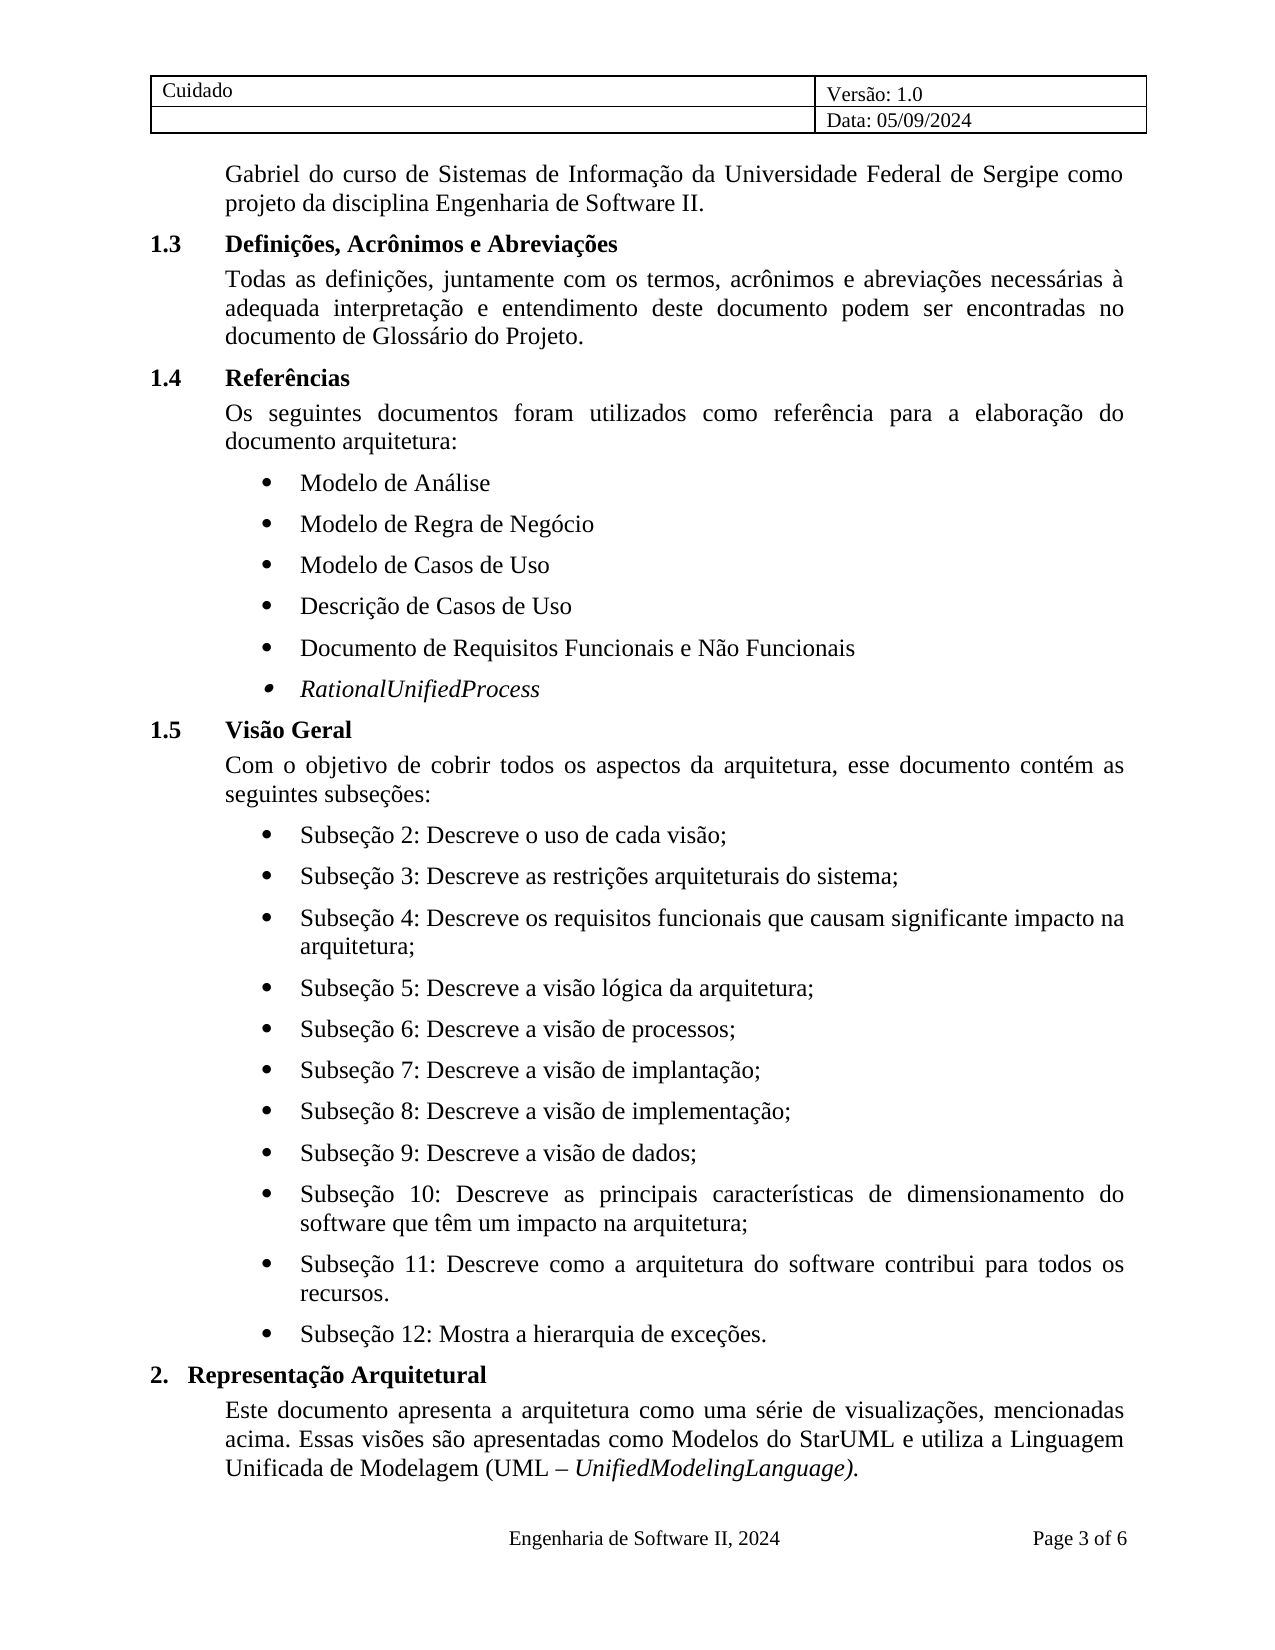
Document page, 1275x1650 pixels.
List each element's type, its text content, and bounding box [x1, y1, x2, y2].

list Modelo de Análise [262, 468, 1125, 496]
list Modelo de Casos de Uso [262, 550, 1125, 579]
list Subseção 8: Descreve a visão de implementação; [262, 1096, 1125, 1125]
list Subseção 5: Descreve a visão lógica da arquitetura; [262, 973, 1125, 1001]
list Subseção 2: Descreve o uso de cada visão; [262, 820, 1125, 849]
list Subseção 9: Descreve a visão de dados; [262, 1138, 1125, 1166]
list Subseção 7: Descreve a visão de implantação; [262, 1055, 1125, 1084]
list Descrição de Casos de Uso [262, 591, 1125, 620]
list Subseção 6: Descreve a visão de processos; [262, 1014, 1125, 1043]
list Subseção 4: Descreve os requisitos funcionais que causam significante impacto na arquitetura; [262, 903, 1125, 960]
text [225, 159, 1125, 216]
list Modelo de Regra de Negócio [262, 509, 1125, 538]
subtitle Referências [150, 363, 1125, 391]
text Este documento apresenta a arquitetura como uma série de visualizações, mencionadas acima. Essas visões são apresentadas como Modelos do StarUML e utiliza a Linguagem Unificada de Modelagem (UML – UnifiedModelingLanguage). [225, 1395, 1125, 1481]
list Subseção 11: Descreve como a arquitetura do software contribui para todos os recursos. [262, 1249, 1125, 1306]
subtitle Representação Arquitetural [150, 1360, 1125, 1389]
text Os seguintes documentos foram utilizados como referência para a elaboração do documento arquitetura: [225, 398, 1125, 455]
text Com o objetivo de cobrir todos os aspectos da arquitetura, esse documento contém as seguintes subseções: [225, 750, 1125, 808]
subtitle Definições, Acrônimos e Abreviações [150, 229, 1125, 258]
list Subseção 10: Descreve as principais características de dimensionamento do software que têm um impacto na arquitetura; [262, 1179, 1125, 1236]
list Subseção 3: Descreve as restrições arquiteturais do sistema; [262, 861, 1125, 890]
list Subseção 12: Mostra a hierarquia de exceções. [262, 1319, 1125, 1348]
list Documento de Requisitos Funcionais e Não Funcionais [262, 633, 1125, 661]
text Todas as definições, juntamente com os termos, acrônimos e abreviações necessárias à adequada interpretação e entendimento deste documento podem ser encontradas no documento de Glossário do Projeto. [225, 264, 1125, 350]
list RationalUnifiedProcess [262, 674, 1125, 703]
subtitle Visão Geral [150, 715, 1125, 744]
